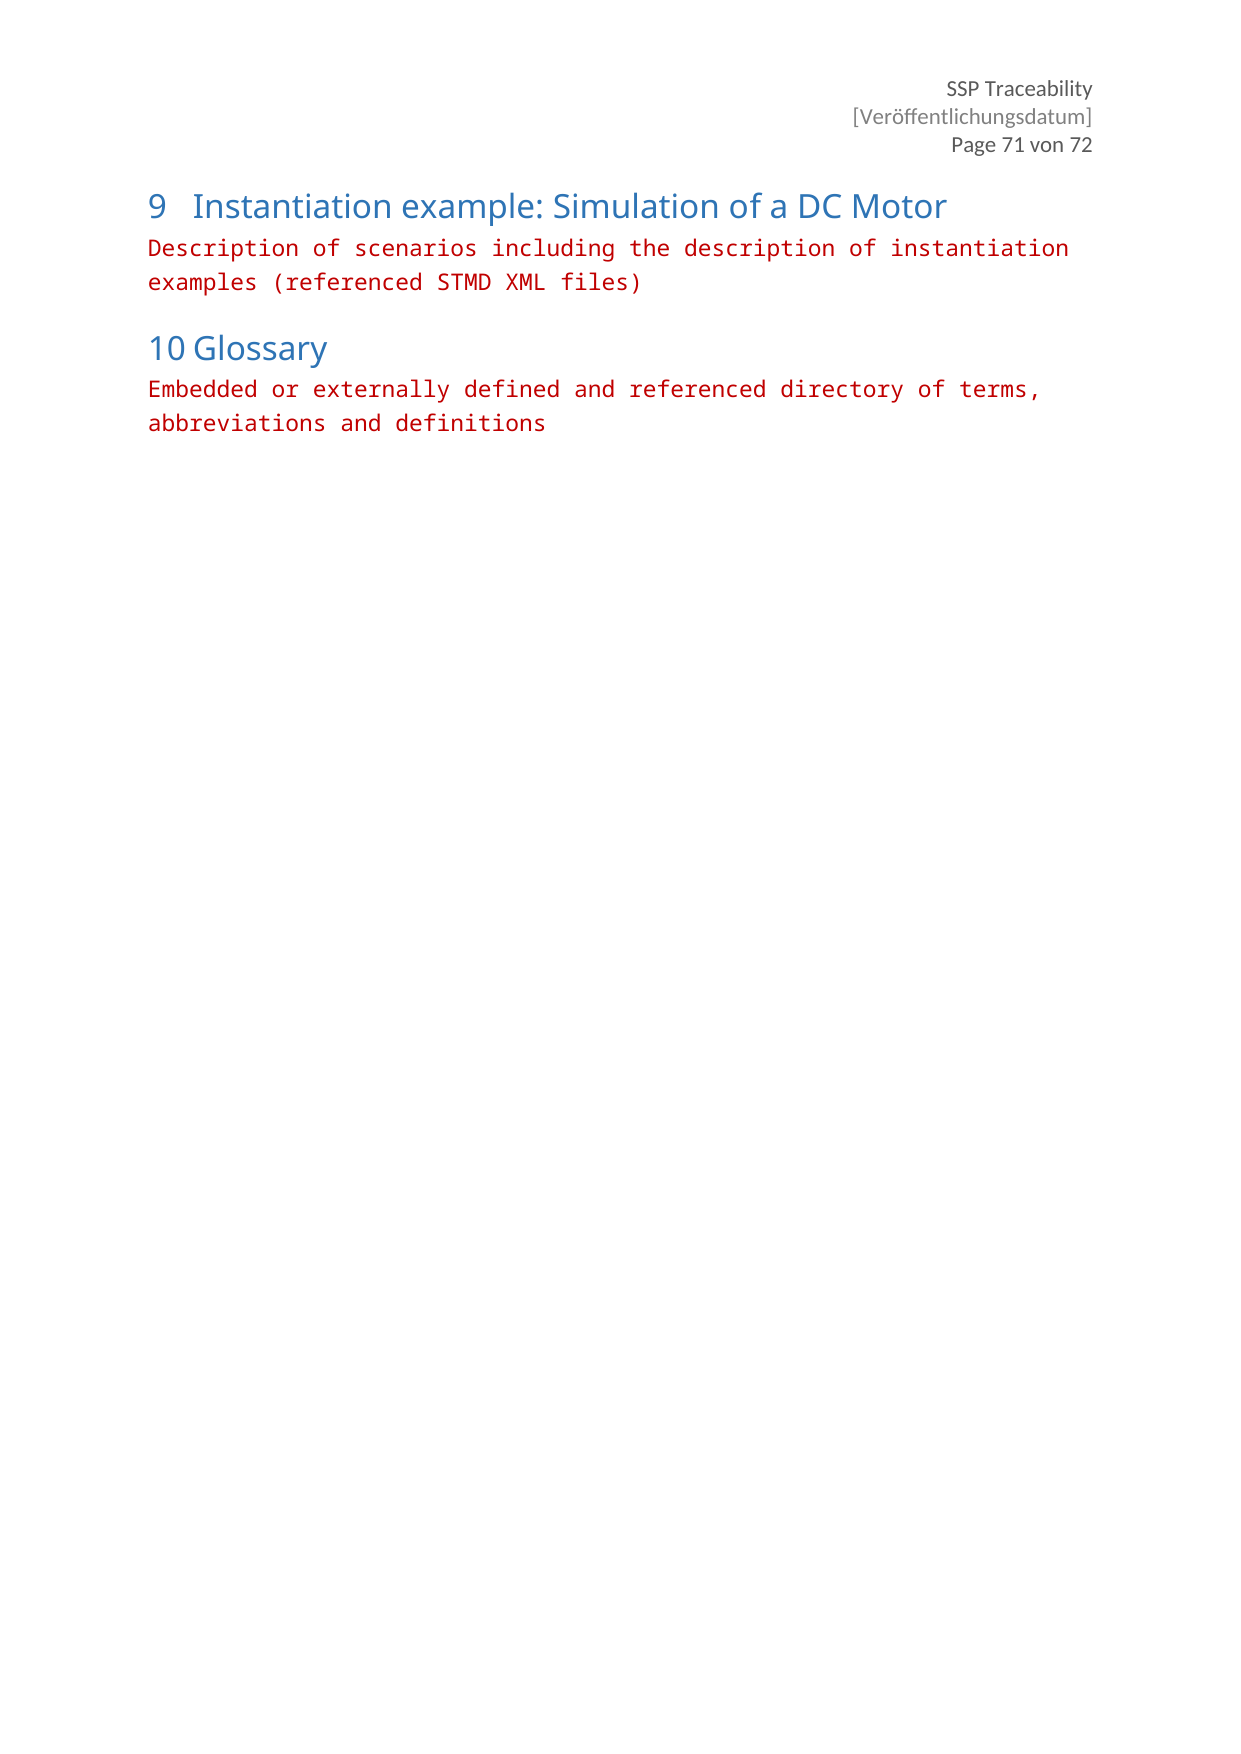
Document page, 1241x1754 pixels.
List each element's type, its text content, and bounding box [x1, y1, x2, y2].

subtitle Instantiation example: Simulation of a DC Motor [148, 183, 1093, 228]
text Description of scenarios including the description of instantiation examples (referenced STMD XML files) [148, 232, 1093, 297]
text Embedded or externally defined and referenced directory of terms, abbreviations and definitions [148, 373, 1093, 438]
subtitle Glossary [148, 324, 1093, 370]
